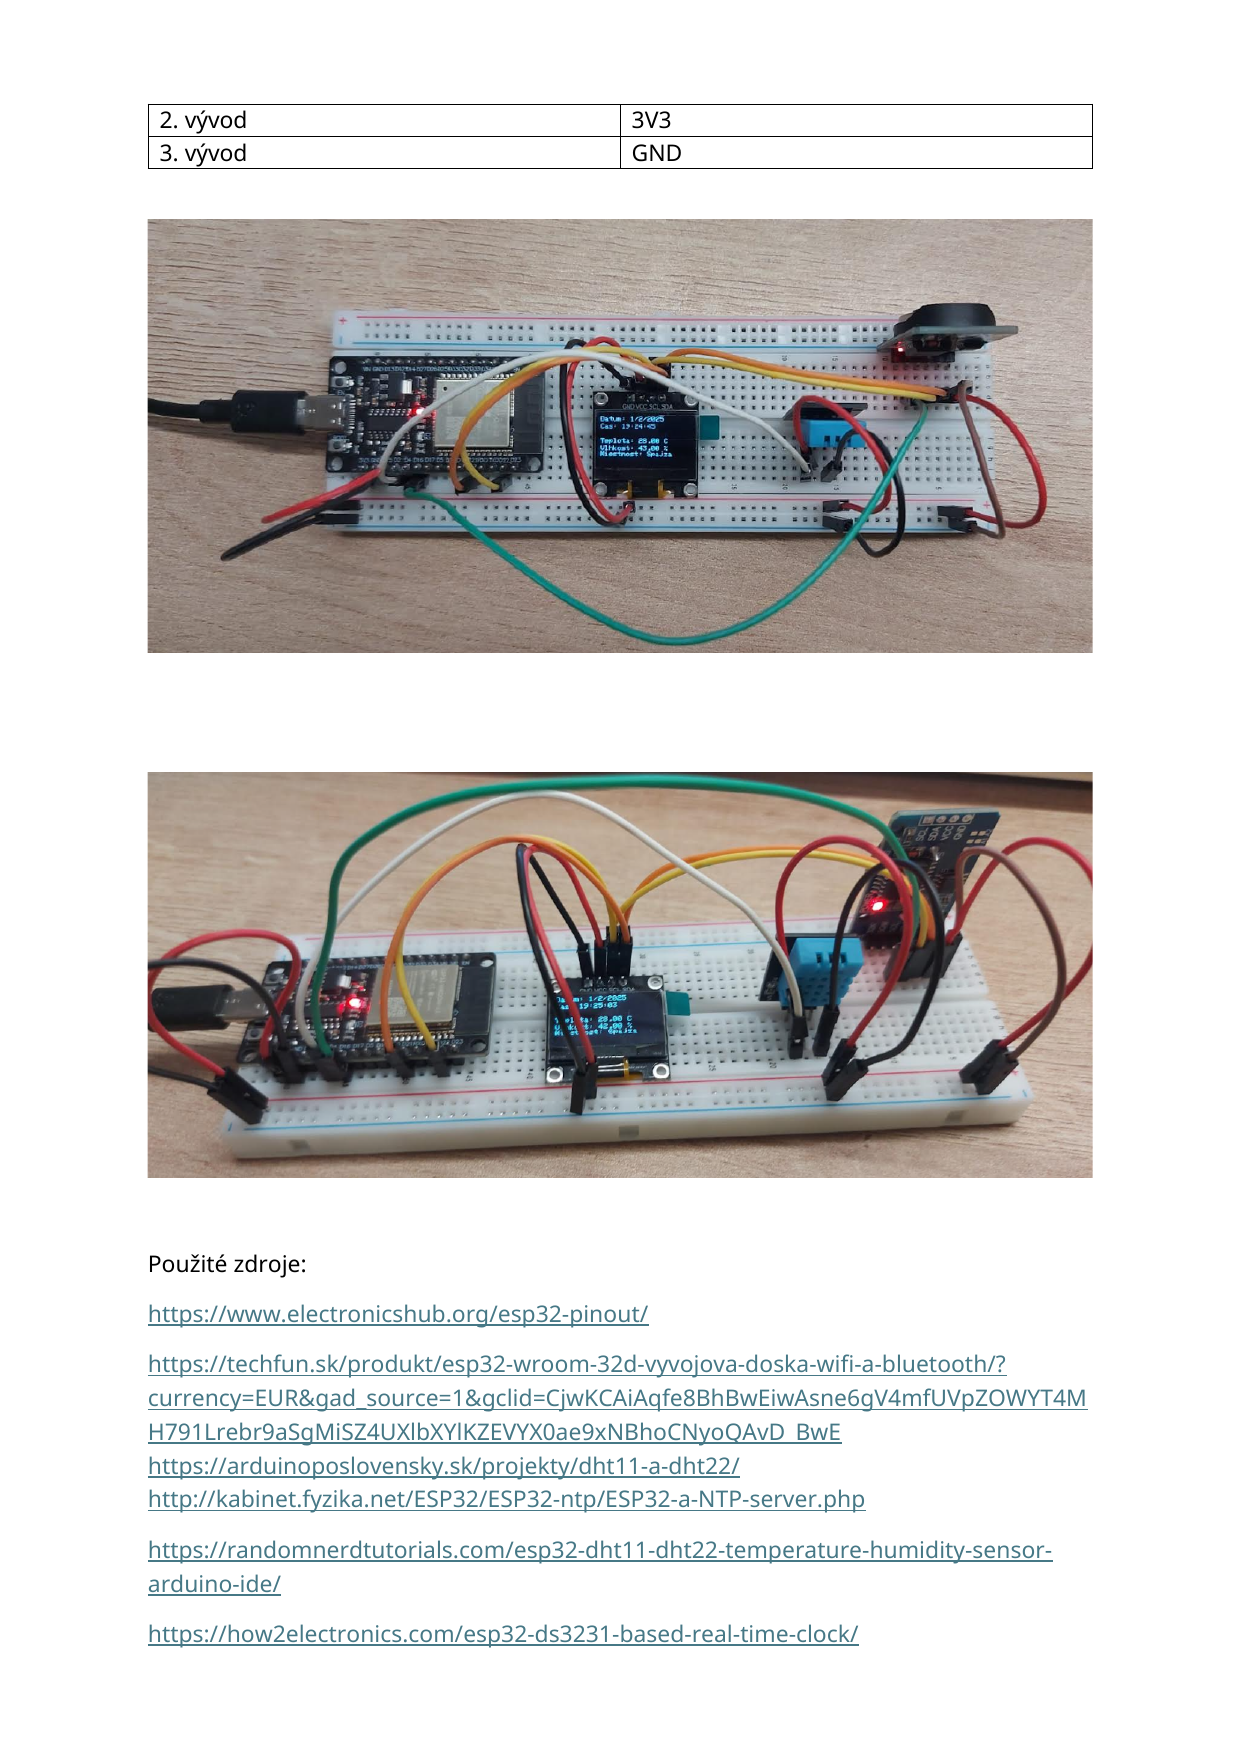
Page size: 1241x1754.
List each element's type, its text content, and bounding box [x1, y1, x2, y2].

table_cell 3. vývod [149, 137, 620, 168]
text https://how2electronics.com/esp32-ds3231-based-real-time-clock/ [148, 1618, 1093, 1649]
table_cell GND [621, 137, 1092, 168]
picture [147, 772, 1093, 1178]
table_cell 2. vývod [149, 105, 620, 136]
table_cell 3V3 [621, 105, 1092, 136]
text https://randomnerdtutorials.com/esp32-dht11-dht22-temperature-humidity-sensor-arduino-ide/ [148, 1534, 1093, 1599]
text Použité zdroje: [148, 1247, 1093, 1279]
text https://techfun.sk/produkt/esp32-wroom-32d-vyvojova-doska-wifi-a-bluetooth/?currency=EUR&gad_source=1&gclid=CjwKCAiAqfe8BhBwEiwAsne6gV4mfUVpZOWYT4MH791Lrebr9aSgMiSZ4UXlbXYlKZEVYX0ae9xNBhoCNyoQAvD_BwE https://arduinoposlovensky.sk/projekty/dht11-a-dht22/ http://kabinet.fyzika.net/ESP32/ESP32-ntp/ESP32-a-NTP-server.php [148, 1348, 1093, 1514]
text https://www.electronicshub.org/esp32-pinout/ [148, 1298, 1093, 1329]
picture [147, 219, 1093, 653]
